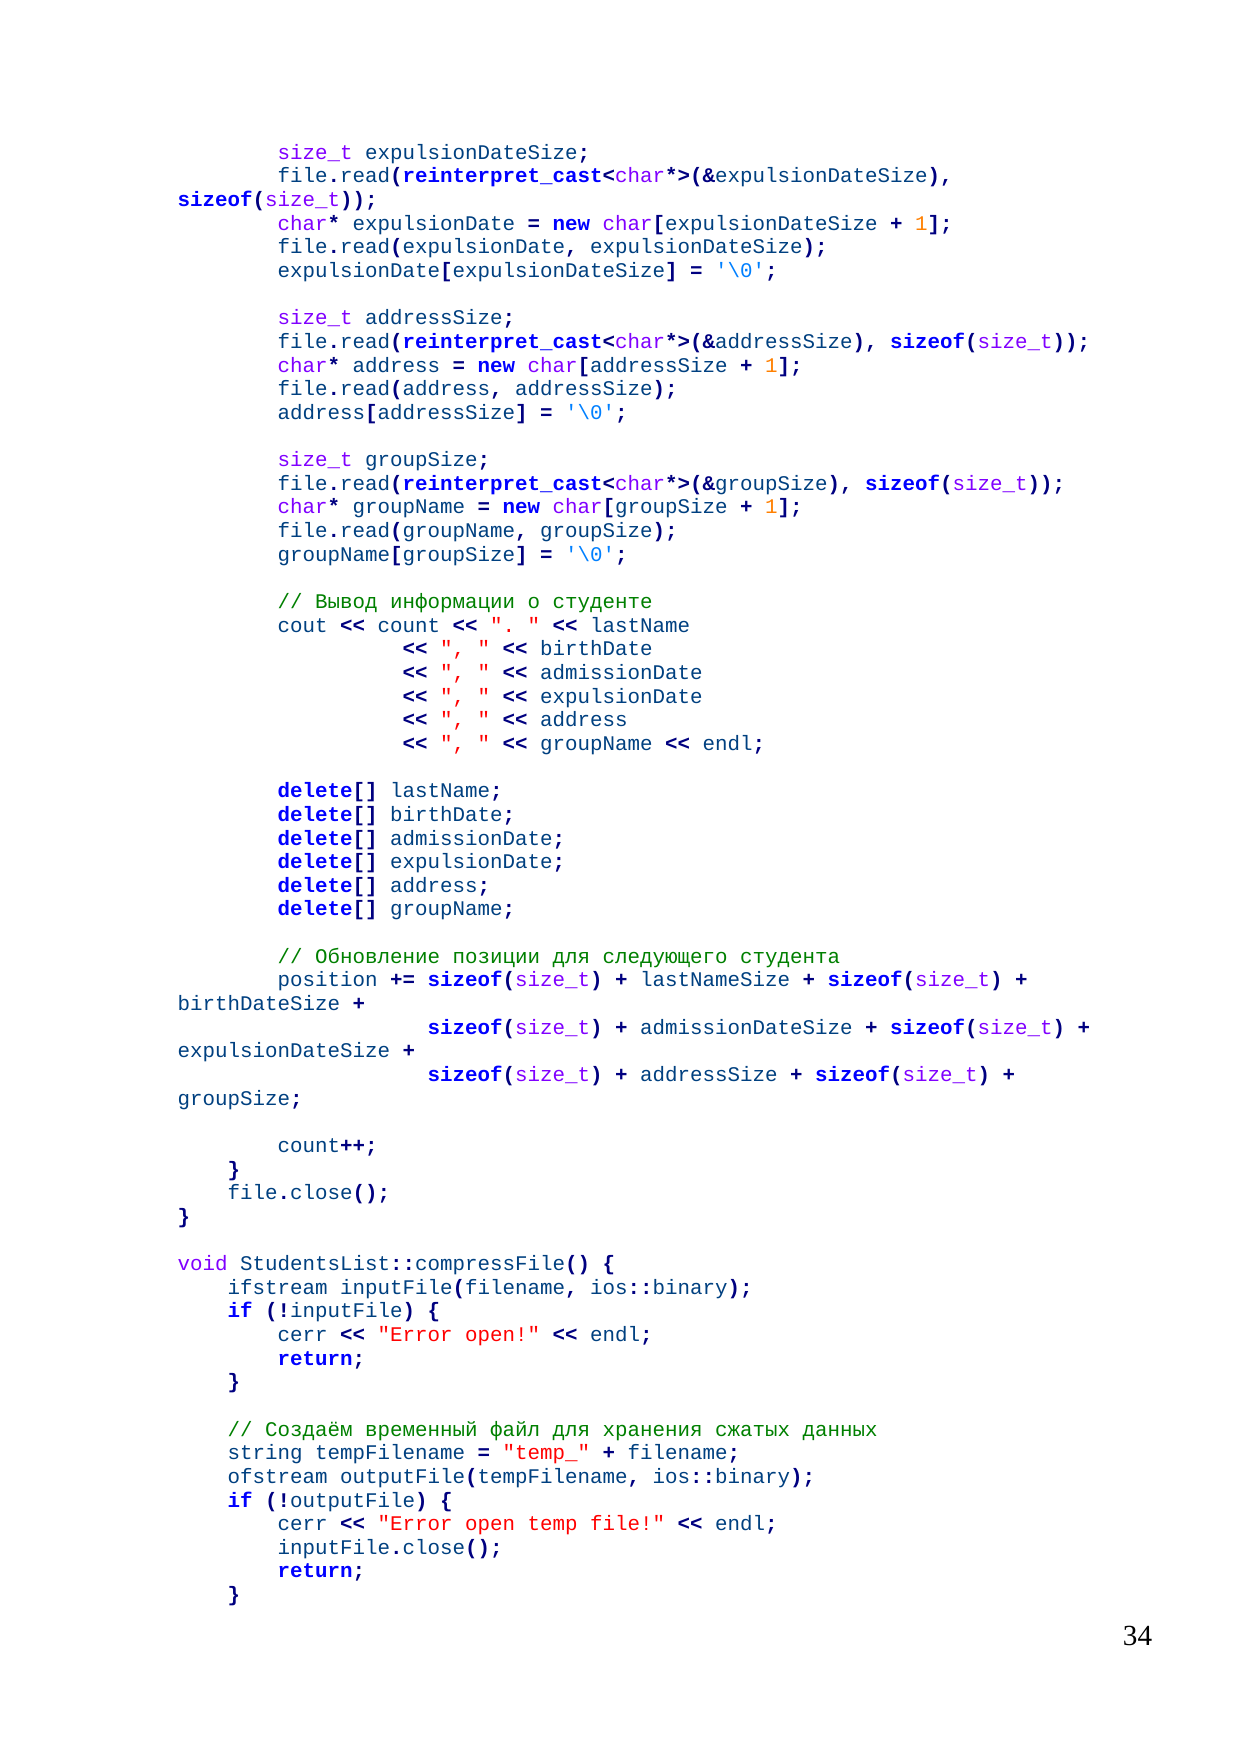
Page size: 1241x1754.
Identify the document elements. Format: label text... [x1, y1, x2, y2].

text delete[] groupName; [177, 898, 1152, 922]
text file.read(reinterpret_cast<char*>(&addressSize), sizeof(size_t)); [177, 331, 1152, 354]
text ifstream inputFile(filename, ios::binary); [177, 1277, 1152, 1300]
text delete[] admissionDate; [177, 827, 1152, 851]
text delete[] address; [177, 875, 1152, 898]
text return; [177, 1348, 1152, 1371]
text count++; [177, 1135, 1152, 1158]
text file.read(expulsionDate, expulsionDateSize); [177, 236, 1152, 260]
text } [177, 1584, 1152, 1608]
text delete[] expulsionDate; [177, 851, 1152, 875]
text cout << count << ". " << lastName [177, 615, 1152, 638]
text << ", " << address [177, 709, 1152, 733]
text file.read(groupName, groupSize); [177, 520, 1152, 544]
text << ", " << admissionDate [177, 662, 1152, 686]
text groupName[groupSize] = '\0'; [177, 544, 1152, 567]
text delete[] birthDate; [177, 804, 1152, 827]
text sizeof(size_t) + addressSize + sizeof(size_t) + groupSize; [177, 1064, 1152, 1111]
text } [177, 1206, 1152, 1229]
text if (!outputFile) { [177, 1489, 1152, 1513]
text file.read(reinterpret_cast<char*>(&expulsionDateSize), sizeof(size_t)); [177, 165, 1152, 213]
text size_t addressSize; [177, 307, 1152, 331]
text string tempFilename = "temp_" + filename; [177, 1442, 1152, 1466]
text void StudentsList::compressFile() { [177, 1253, 1152, 1277]
text file.close(); [177, 1182, 1152, 1206]
text << ", " << birthDate [177, 638, 1152, 662]
text size_t groupSize; [177, 449, 1152, 473]
text return; [177, 1561, 1152, 1584]
text ofstream outputFile(tempFilename, ios::binary); [177, 1466, 1152, 1489]
text file.read(reinterpret_cast<char*>(&groupSize), sizeof(size_t)); [177, 473, 1152, 496]
text file.read(address, addressSize); [177, 378, 1152, 402]
text position += sizeof(size_t) + lastNameSize + sizeof(size_t) + birthDateSize + [177, 969, 1152, 1017]
text cerr << "Error open!" << endl; [177, 1324, 1152, 1348]
text expulsionDate[expulsionDateSize] = '\0'; [177, 260, 1152, 284]
text cerr << "Error open temp file!" << endl; [177, 1513, 1152, 1537]
text char* groupName = new char[groupSize + 1]; [177, 496, 1152, 520]
text char* expulsionDate = new char[expulsionDateSize + 1]; [177, 213, 1152, 236]
text inputFile.close(); [177, 1537, 1152, 1561]
text << ", " << expulsionDate [177, 686, 1152, 709]
text if (!inputFile) { [177, 1300, 1152, 1324]
text } [177, 1158, 1152, 1182]
text char* address = new char[addressSize + 1]; [177, 354, 1152, 378]
text // Обновление позиции для следующего студента [177, 946, 1152, 969]
text // Создаём временный файл для хранения сжатых данных [177, 1419, 1152, 1442]
text } [177, 1371, 1152, 1395]
text sizeof(size_t) + admissionDateSize + sizeof(size_t) + expulsionDateSize + [177, 1017, 1152, 1064]
text size_t expulsionDateSize; [177, 142, 1152, 165]
text address[addressSize] = '\0'; [177, 402, 1152, 426]
text delete[] lastName; [177, 780, 1152, 804]
text << ", " << groupName << endl; [177, 733, 1152, 757]
text // Вывод информации о студенте [177, 591, 1152, 615]
